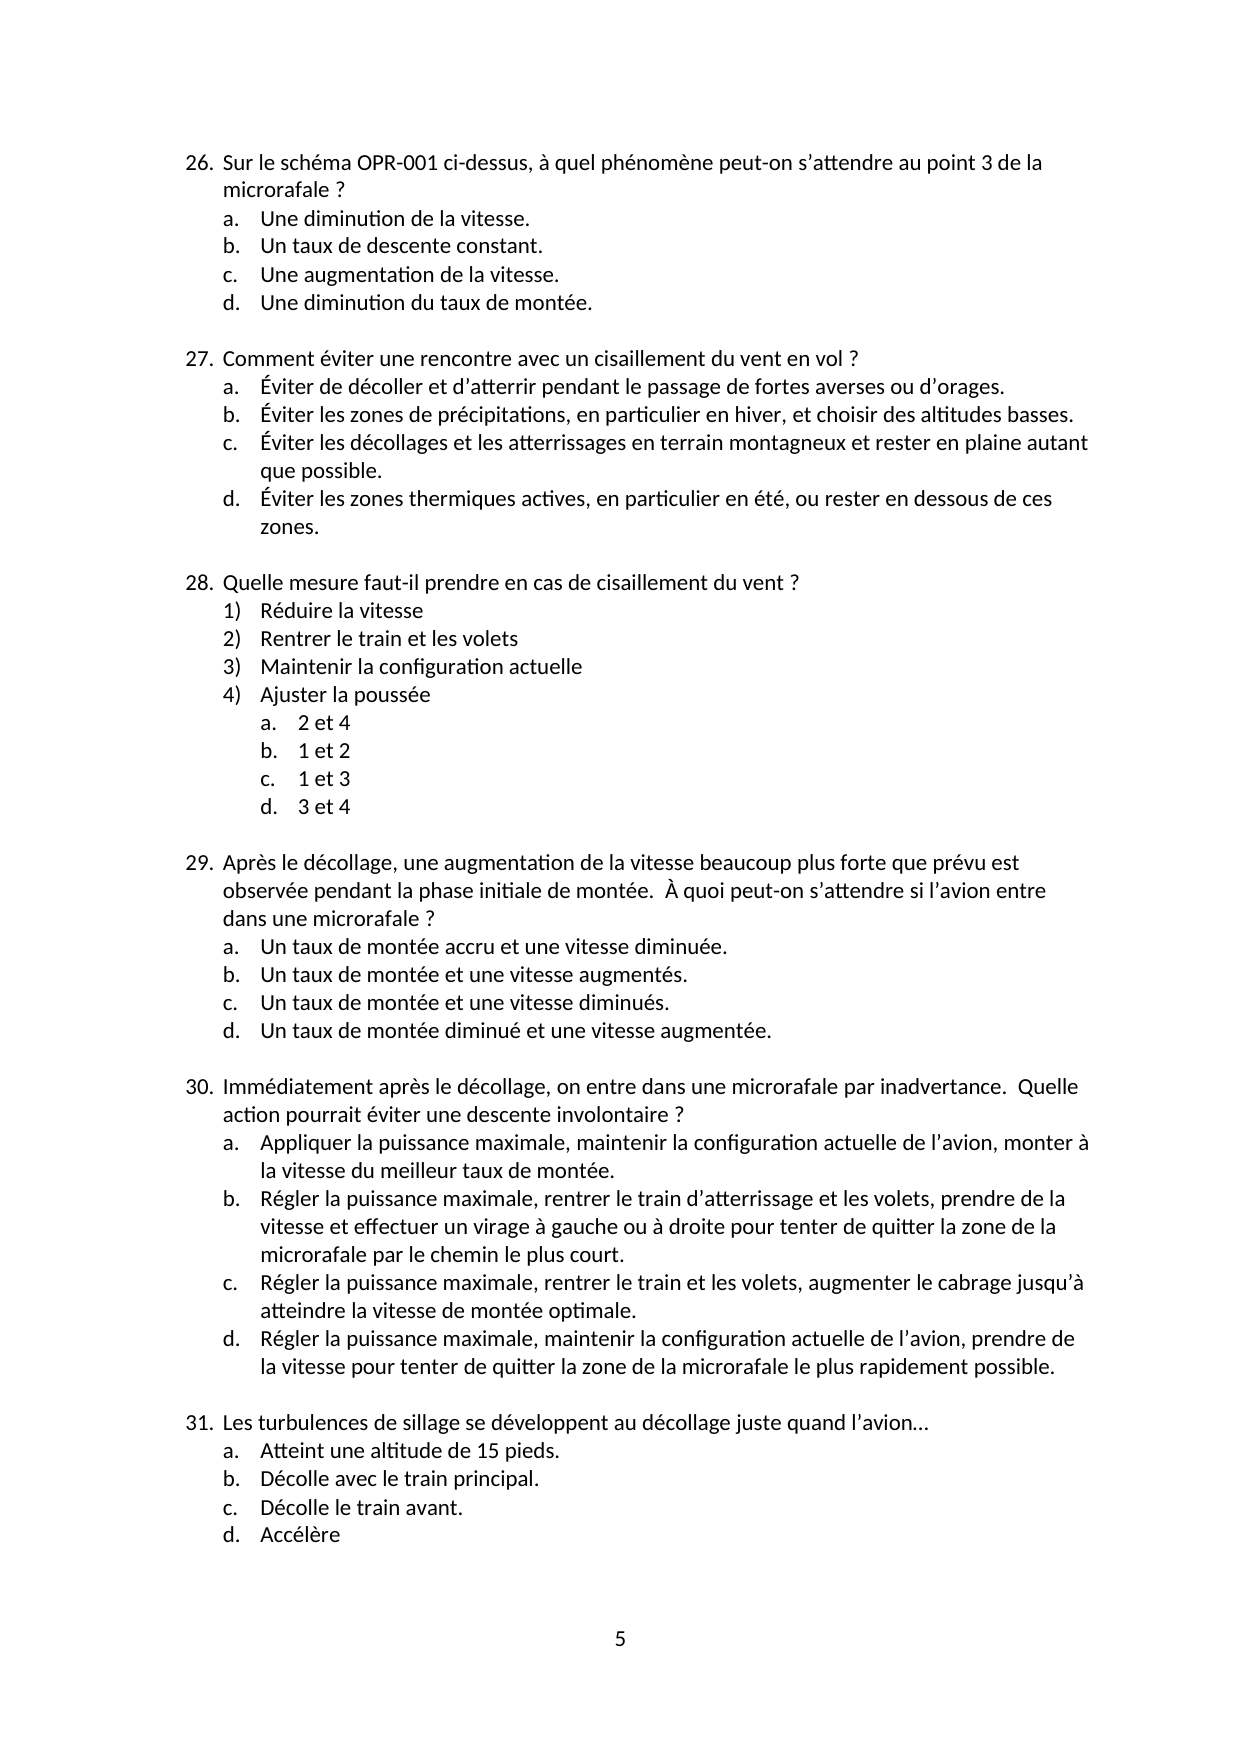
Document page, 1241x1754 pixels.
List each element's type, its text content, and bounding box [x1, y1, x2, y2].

list Un taux de montée et une vitesse augmentés. [223, 960, 1093, 988]
list Décolle avec le train principal. [223, 1464, 1093, 1493]
list Immédiatement après le décollage, on entre dans une microrafale par inadvertance. Quelle action pourrait éviter une descente involontaire ? [185, 1072, 1093, 1128]
list Accélère [223, 1521, 1093, 1549]
list Régler la puissance maximale, maintenir la configuration actuelle de l’avion, prendre de la vitesse pour tenter de quitter la zone de la microrafale le plus rapidement possible. [223, 1324, 1093, 1381]
list 3 et 4 [260, 792, 1093, 820]
list Un taux de descente constant. [223, 232, 1093, 260]
list Comment éviter une rencontre avec un cisaillement du vent en vol ? [185, 344, 1093, 372]
list Maintenir la configuration actuelle [223, 652, 1093, 680]
list Un taux de montée diminué et une vitesse augmentée. [223, 1016, 1093, 1044]
list Éviter les zones de précipitations, en particulier en hiver, et choisir des altitudes basses. [223, 400, 1093, 428]
list Éviter les décollages et les atterrissages en terrain montagneux et rester en plaine autant que possible. [223, 428, 1093, 484]
list Ajuster la poussée [223, 680, 1093, 708]
list 1 et 2 [260, 736, 1093, 764]
list Régler la puissance maximale, rentrer le train et les volets, augmenter le cabrage jusqu’à atteindre la vitesse de montée optimale. [223, 1268, 1093, 1324]
list 2 et 4 [260, 708, 1093, 736]
list 1 et 3 [260, 764, 1093, 792]
list Réduire la vitesse [223, 596, 1093, 624]
list Une diminution du taux de montée. [223, 288, 1093, 316]
list Une diminution de la vitesse. [223, 204, 1093, 232]
list Les turbulences de sillage se développent au décollage juste quand l’avion… [185, 1408, 1093, 1437]
list Un taux de montée accru et une vitesse diminuée. [223, 932, 1093, 960]
list Un taux de montée et une vitesse diminués. [223, 988, 1093, 1016]
list Décolle le train avant. [223, 1493, 1093, 1521]
list Rentrer le train et les volets [223, 624, 1093, 652]
list Atteint une altitude de 15 pieds. [223, 1437, 1093, 1464]
list Quelle mesure faut-il prendre en cas de cisaillement du vent ? [185, 568, 1093, 596]
list Éviter de décoller et d’atterrir pendant le passage de fortes averses ou d’orages. [223, 372, 1093, 400]
list Éviter les zones thermiques actives, en particulier en été, ou rester en dessous de ces zones. [223, 484, 1093, 540]
list Après le décollage, une augmentation de la vitesse beaucoup plus forte que prévu est observée pendant la phase initiale de montée. À quoi peut-on s’attendre si l’avion entre dans une microrafale ? [185, 848, 1093, 932]
list Régler la puissance maximale, rentrer le train d’atterrissage et les volets, prendre de la vitesse et effectuer un virage à gauche ou à droite pour tenter de quitter la zone de la microrafale par le chemin le plus court. [223, 1184, 1093, 1268]
list Sur le schéma OPR-001 ci-dessus, à quel phénomène peut-on s’attendre au point 3 de la microrafale ? [185, 148, 1093, 204]
list Une augmentation de la vitesse. [223, 260, 1093, 288]
list Appliquer la puissance maximale, maintenir la configuration actuelle de l’avion, monter à la vitesse du meilleur taux de montée. [223, 1128, 1093, 1184]
